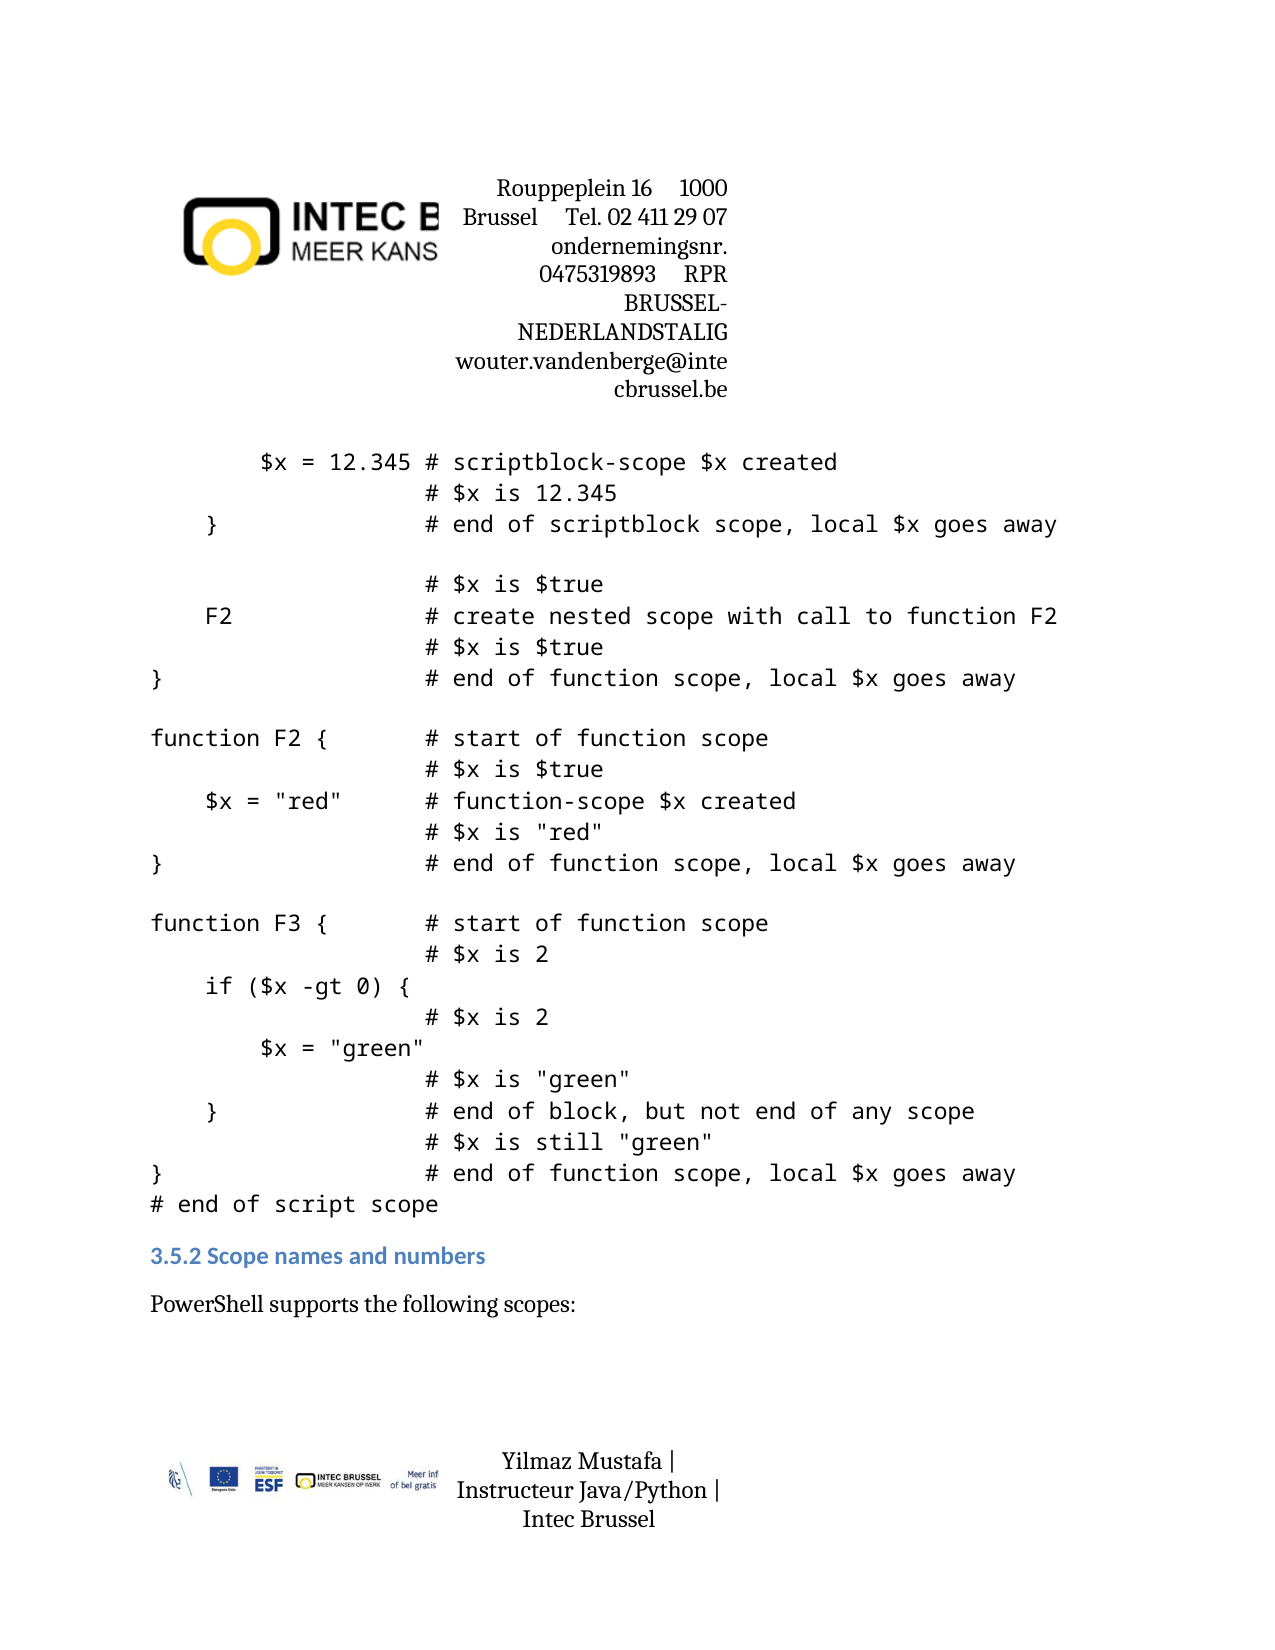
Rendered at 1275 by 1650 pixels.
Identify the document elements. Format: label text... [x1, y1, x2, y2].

subtitle 3.5.2 Scope names and numbers [150, 1240, 1125, 1271]
picture [168, 1447, 439, 1512]
text PowerShell supports the following scopes: [150, 1290, 1125, 1318]
picture [168, 174, 439, 293]
